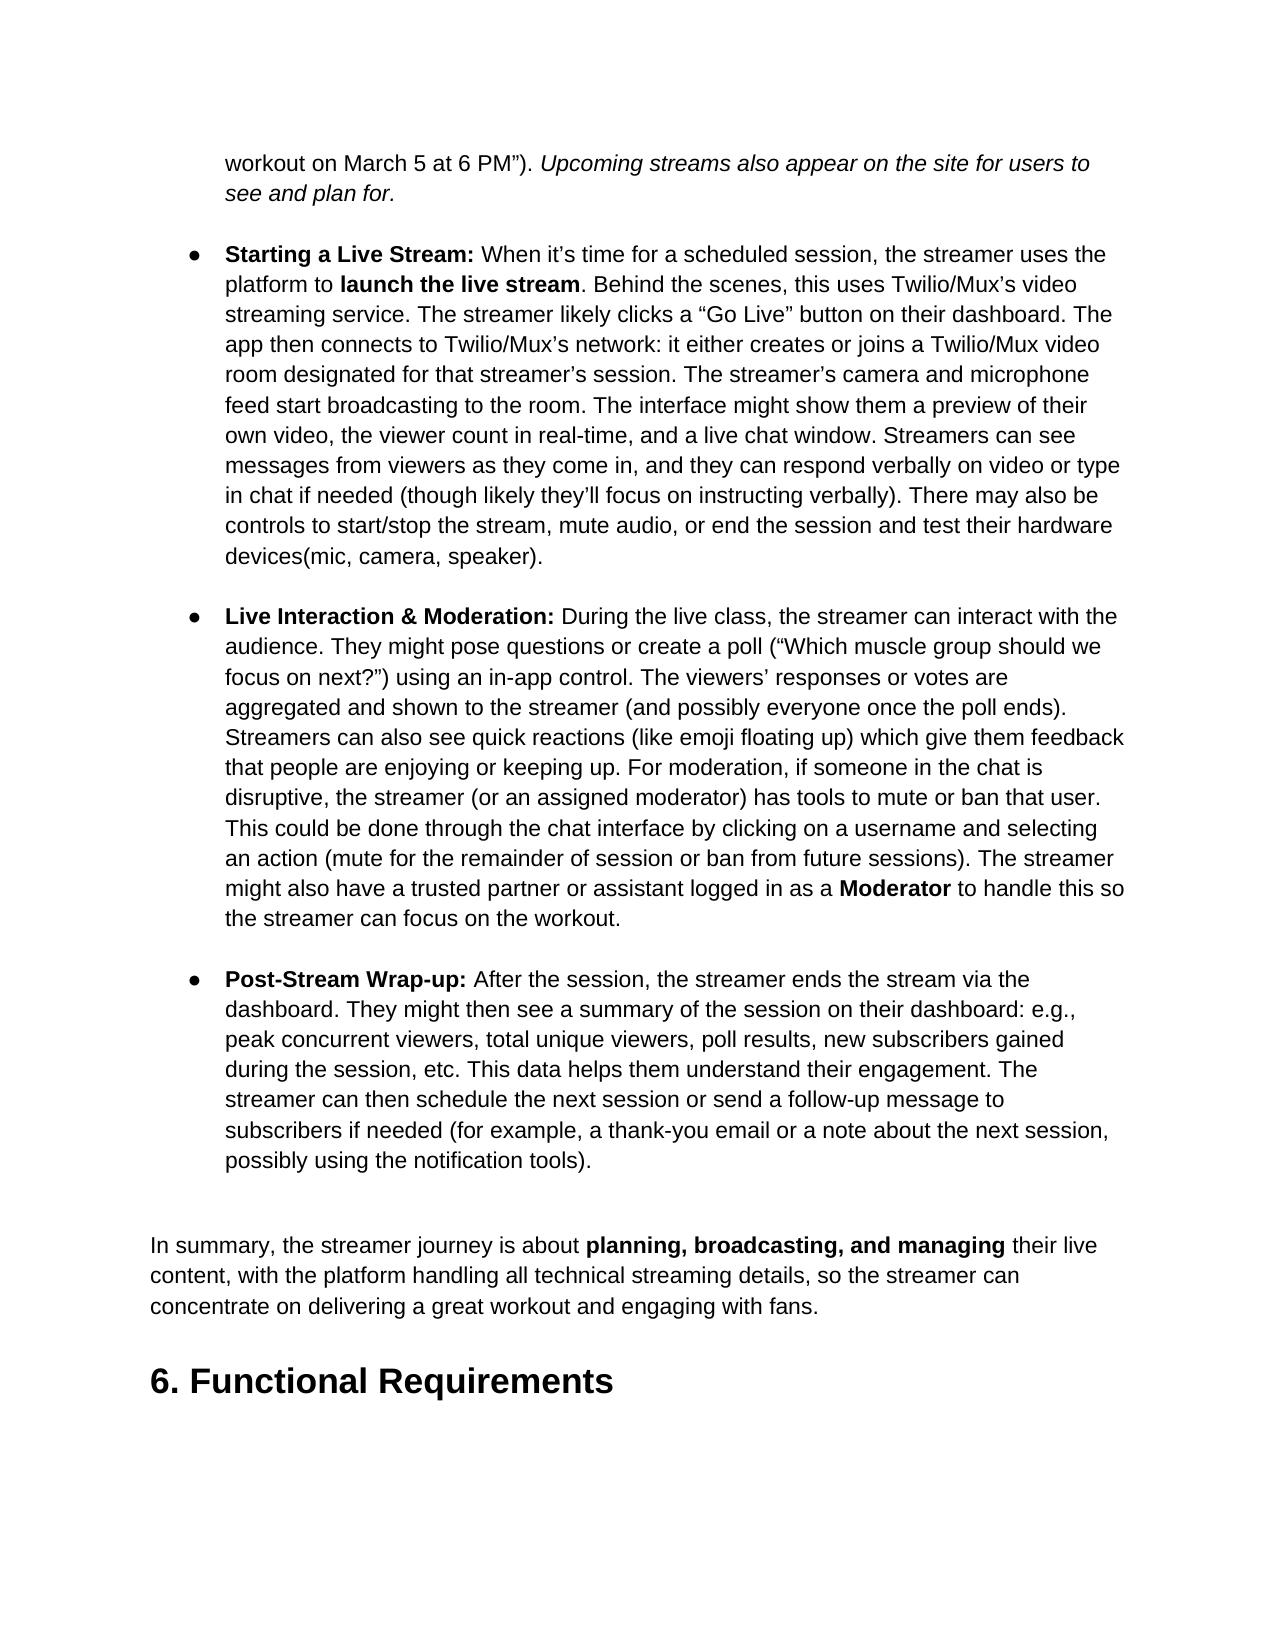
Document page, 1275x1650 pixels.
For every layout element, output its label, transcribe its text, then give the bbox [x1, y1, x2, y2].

list Live Interaction & Moderation: During the live class, the streamer can interact with the audience. They might pose questions or create a poll (“Which muscle group should we focus on next?”) using an in-app control. The viewers’ responses or votes are aggregated and shown to the streamer (and possibly everyone once the poll ends). Streamers can also see quick reactions (like emoji floating up) which give them feedback that people are enjoying or keeping up. For moderation, if someone in the chat is disruptive, the streamer (or an assigned moderator) has tools to mute or ban that user. This could be done through the chat interface by clicking on a username and selecting an action (mute for the remainder of session or ban from future sessions). The streamer might also have a trusted partner or assistant logged in as a Moderator to handle this so the streamer can focus on the workout. [187, 603, 1125, 962]
text In summary, the streamer journey is about planning, broadcasting, and managing their live content, with the platform handling all technical streaming details, so the streamer can concentrate on delivering a great workout and engaging with fans. [150, 1232, 1125, 1319]
list Post-Stream Wrap-up: After the session, the streamer ends the stream via the dashboard. They might then see a summary of the session on their dashboard: e.g., peak concurrent viewers, total unique viewers, poll results, new subscribers gained during the session, etc. This data helps them understand their engagement. The streamer can then schedule the next session or send a follow-up message to subscribers if needed (for example, a thank-you email or a note about the next session, possibly using the notification tools). [187, 966, 1125, 1203]
subtitle 6. Functional Requirements [150, 1360, 1125, 1401]
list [187, 150, 1125, 237]
list Starting a Live Stream: When it’s time for a scheduled session, the streamer uses the platform to launch the live stream. Behind the scenes, this uses Twilio/Mux’s video streaming service. The streamer likely clicks a “Go Live” button on their dashboard. The app then connects to Twilio/Mux’s network: it either creates or joins a Twilio/Mux video room designated for that streamer’s session. The streamer’s camera and microphone feed start broadcasting to the room. The interface might show them a preview of their own video, the viewer count in real-time, and a live chat window. Streamers can see messages from viewers as they come in, and they can respond verbally on video or type in chat if needed (though likely they’ll focus on instructing verbally). There may also be controls to start/stop the stream, mute audio, or end the session and test their hardware devices(mic, camera, speaker). [187, 241, 1125, 599]
